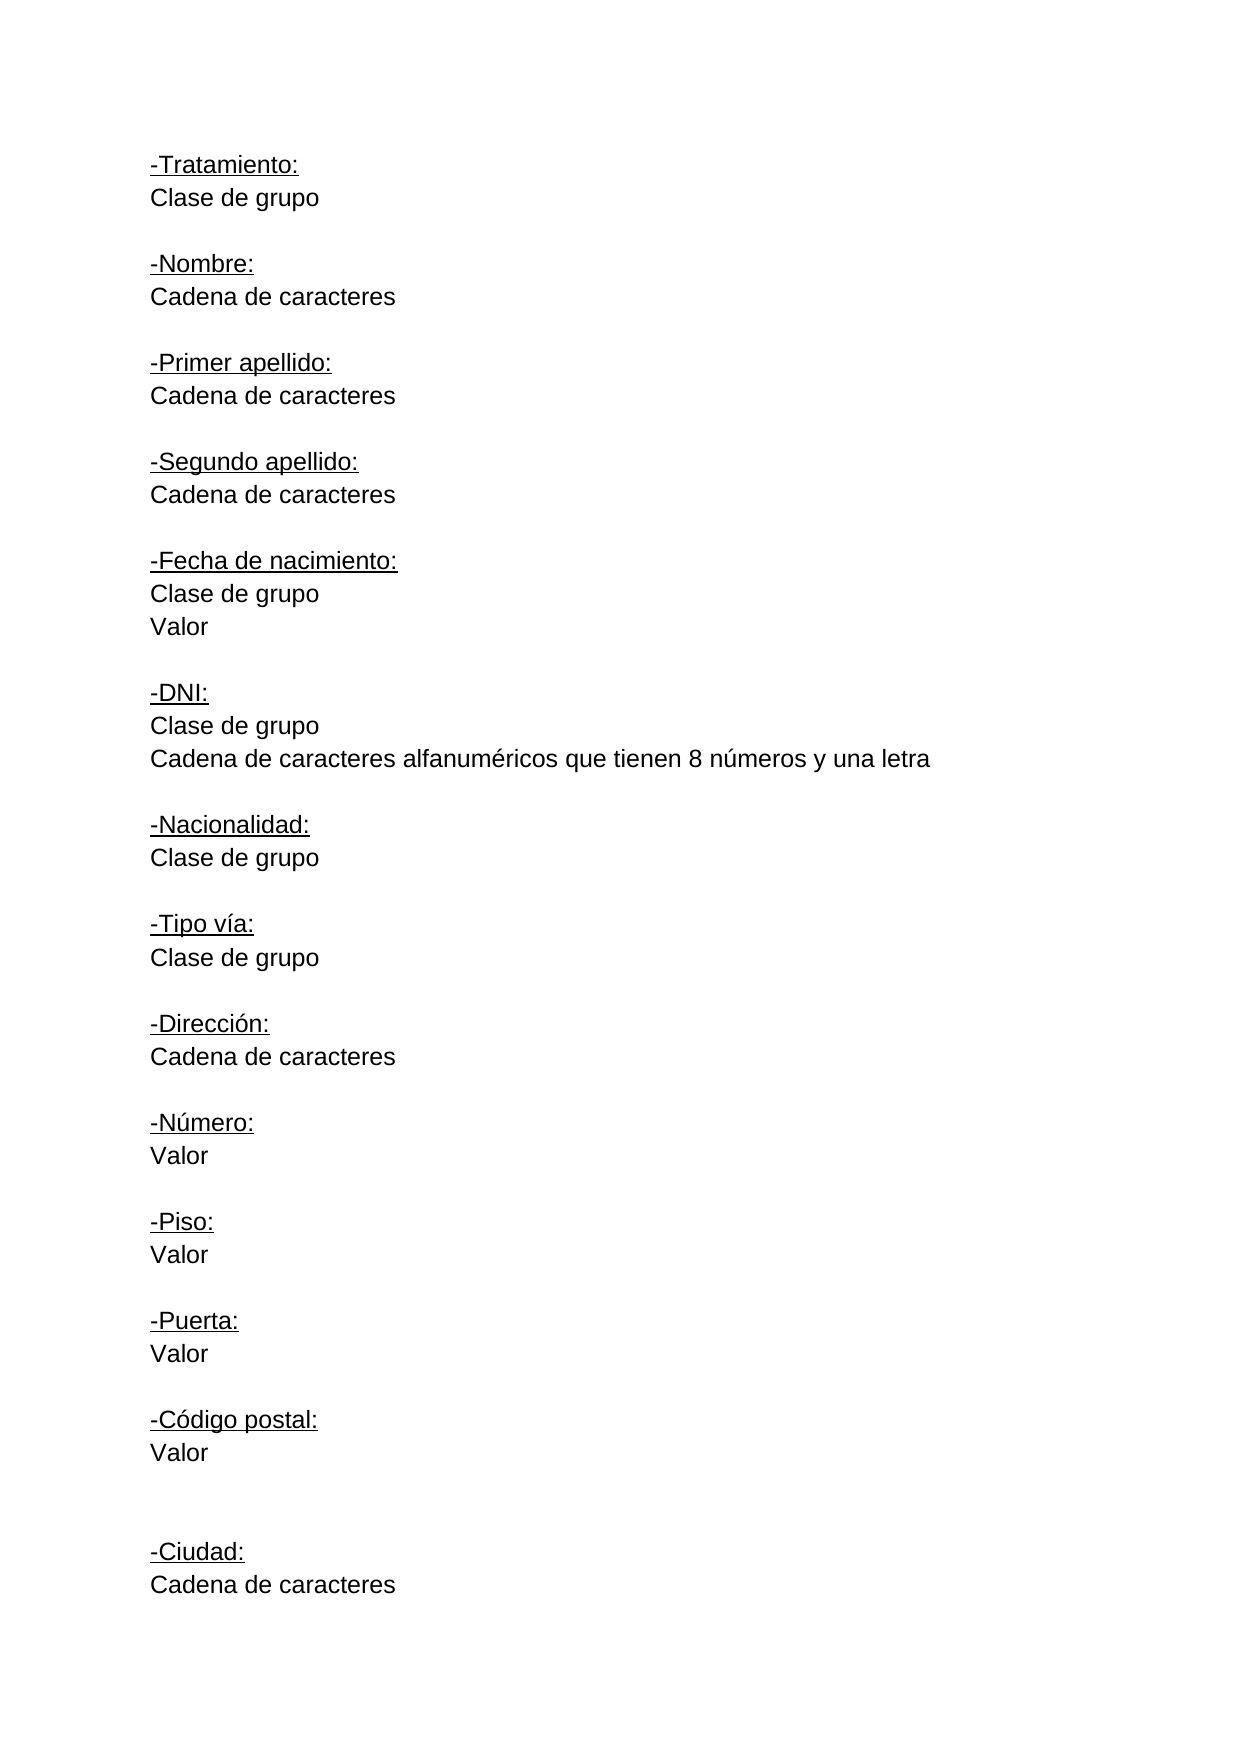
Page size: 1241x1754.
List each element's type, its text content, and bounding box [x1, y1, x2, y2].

text -DNI: [150, 678, 1090, 707]
text -Código postal: [150, 1405, 1090, 1433]
text Cadena de caracteres alfanuméricos que tienen 8 números y una letra [150, 744, 1090, 773]
text -Tipo vía: [150, 909, 1090, 938]
text Clase de grupo [150, 183, 1090, 212]
text Cadena de caracteres [150, 381, 1090, 410]
text Valor [150, 1141, 1090, 1169]
text -Puerta: [150, 1306, 1090, 1334]
text Clase de grupo [150, 843, 1090, 872]
text Clase de grupo [150, 711, 1090, 740]
text -Fecha de nacimiento: [150, 546, 1090, 575]
text -Tratamiento: [150, 150, 1090, 179]
text Clase de grupo [150, 942, 1090, 971]
text Valor [150, 1438, 1090, 1467]
text Valor [150, 612, 1090, 641]
text Cadena de caracteres [150, 282, 1090, 311]
text Valor [150, 1240, 1090, 1268]
text -Dirección: [150, 1008, 1090, 1037]
text Cadena de caracteres [150, 480, 1090, 509]
text -Piso: [150, 1207, 1090, 1235]
text -Ciudad: [150, 1537, 1090, 1566]
text Cadena de caracteres [150, 1042, 1090, 1070]
text Cadena de caracteres [150, 1570, 1090, 1599]
text -Primer apellido: [150, 348, 1090, 377]
text Clase de grupo [150, 579, 1090, 608]
text -Número: [150, 1108, 1090, 1136]
text Valor [150, 1339, 1090, 1367]
text -Nombre: [150, 249, 1090, 278]
text -Segundo apellido: [150, 447, 1090, 476]
text -Nacionalidad: [150, 810, 1090, 839]
